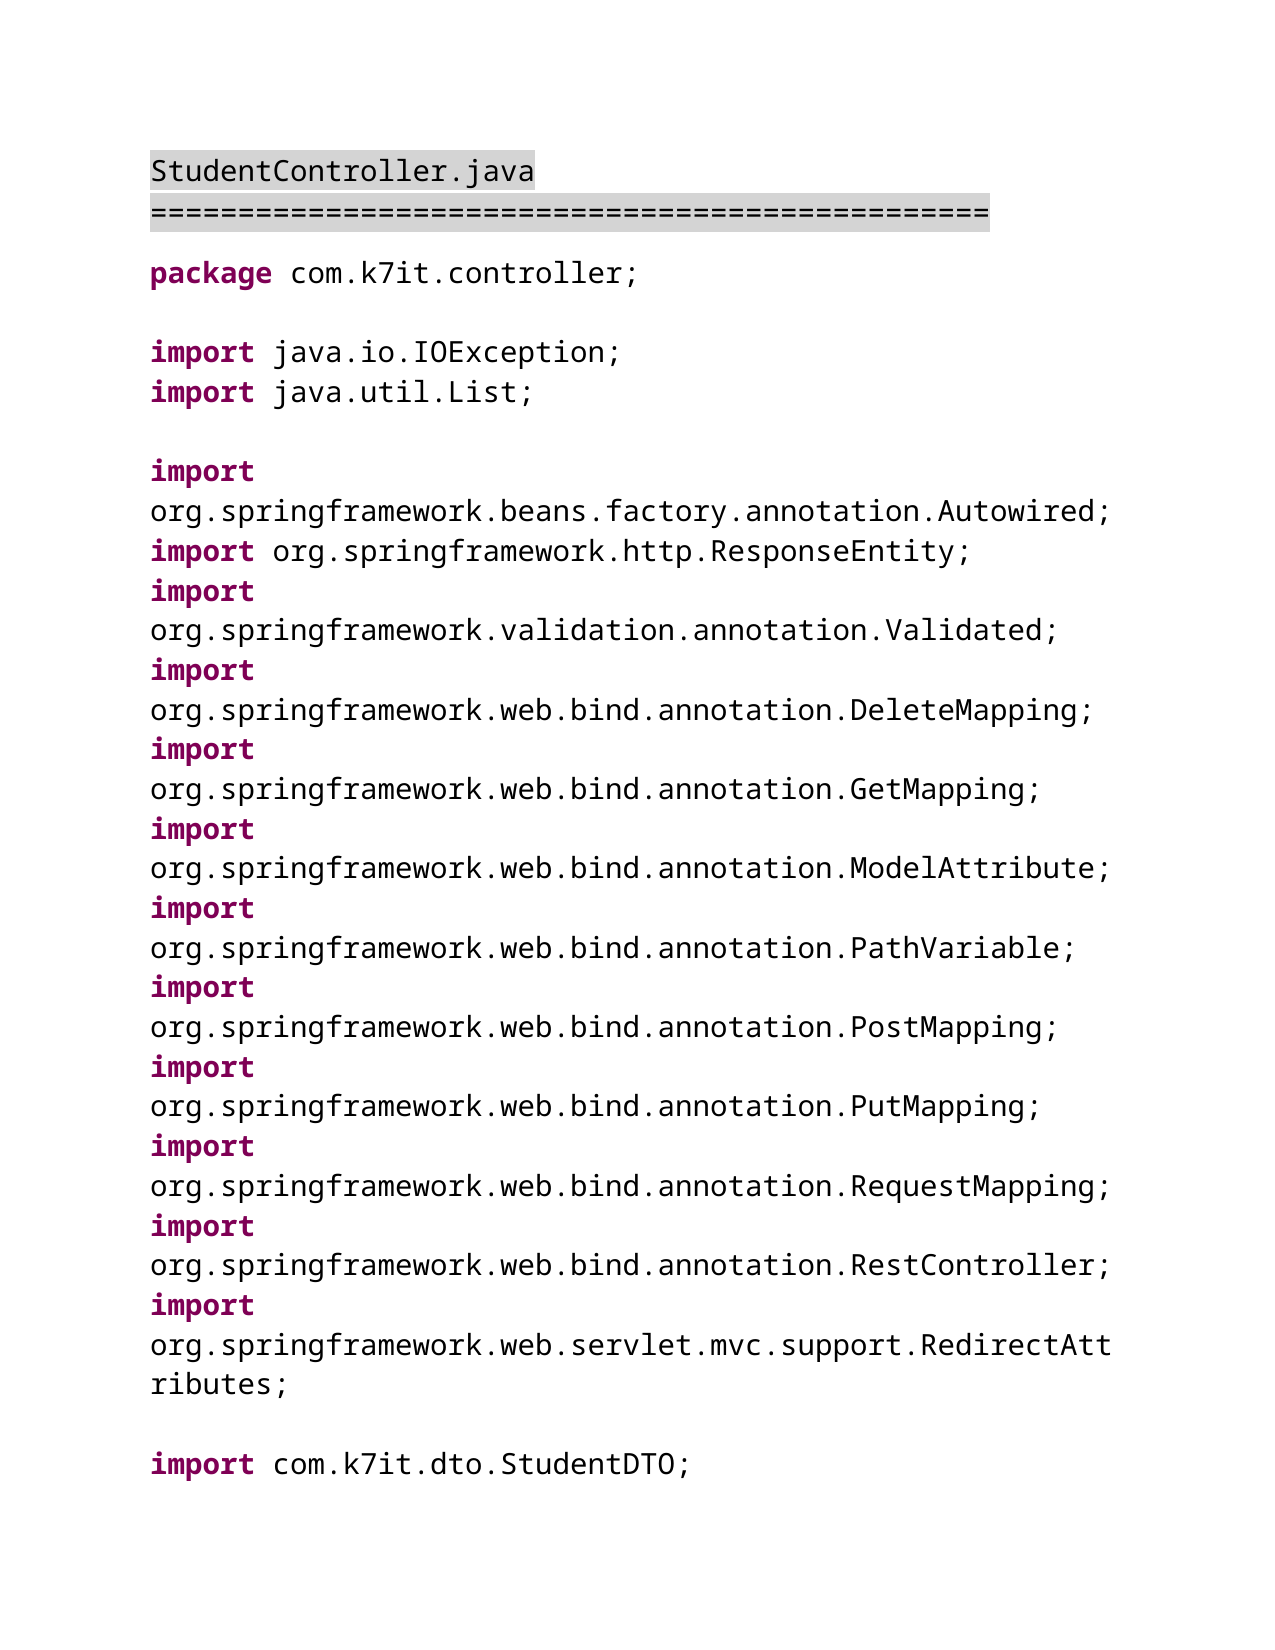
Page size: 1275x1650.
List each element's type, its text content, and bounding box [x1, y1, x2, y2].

text import org.springframework.web.bind.annotation.PathVariable; [150, 887, 1125, 967]
text import org.springframework.web.bind.annotation.GetMapping; [150, 728, 1125, 808]
text import org.springframework.web.bind.annotation.ModelAttribute; [150, 808, 1125, 887]
text import org.springframework.web.bind.annotation.PostMapping; [150, 967, 1125, 1046]
text StudentController.java ================================================ [150, 150, 1125, 232]
text import org.springframework.web.bind.annotation.DeleteMapping; [150, 649, 1125, 728]
text import org.springframework.web.servlet.mvc.support.RedirectAttributes; [150, 1284, 1125, 1403]
text import org.springframework.http.ResponseEntity; [150, 530, 1125, 570]
text import org.springframework.web.bind.annotation.RestController; [150, 1205, 1125, 1284]
text import java.util.List; [150, 371, 1125, 411]
text package com.k7it.controller; [150, 252, 1125, 292]
text import org.springframework.web.bind.annotation.PutMapping; [150, 1046, 1125, 1125]
text import com.k7it.dto.StudentDTO; [150, 1443, 1125, 1483]
text import org.springframework.beans.factory.annotation.Autowired; [150, 451, 1125, 530]
text import java.io.IOException; [150, 332, 1125, 371]
text import org.springframework.validation.annotation.Validated; [150, 570, 1125, 649]
text import org.springframework.web.bind.annotation.RequestMapping; [150, 1125, 1125, 1205]
